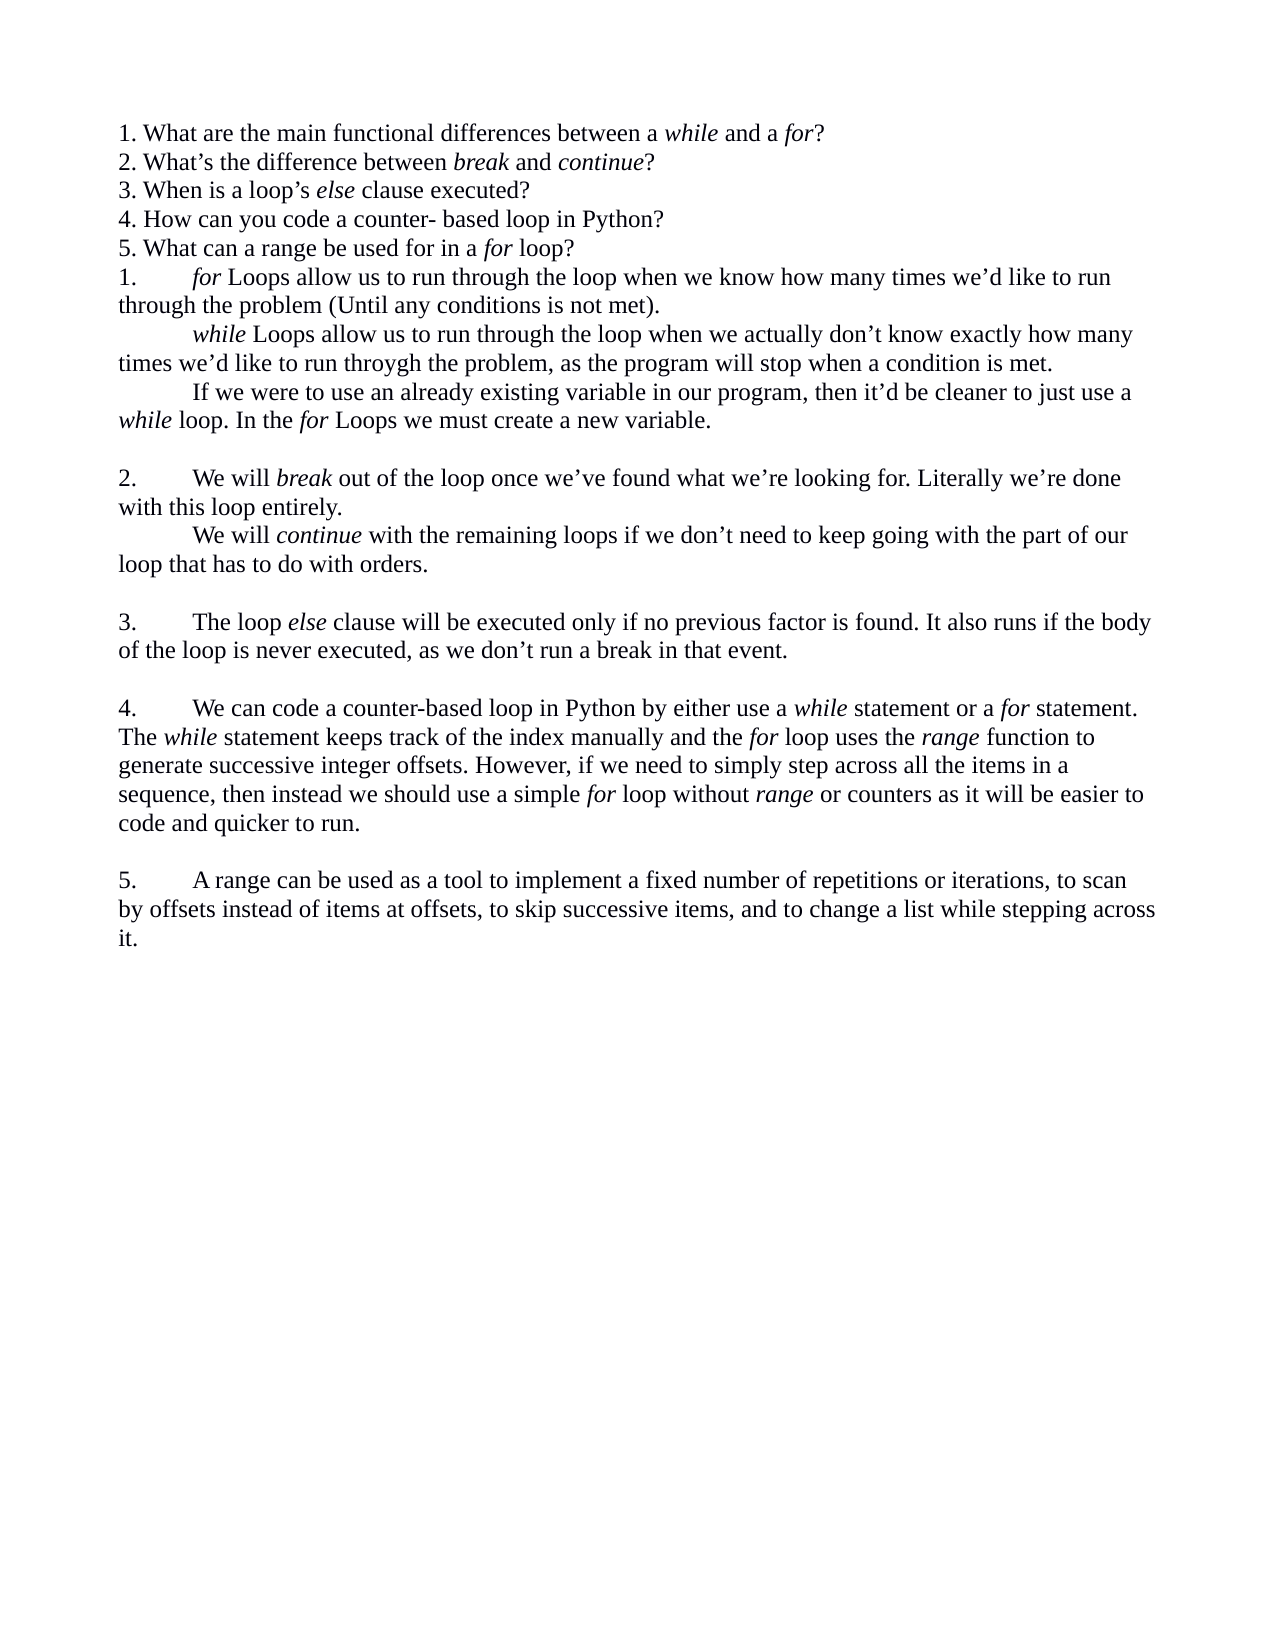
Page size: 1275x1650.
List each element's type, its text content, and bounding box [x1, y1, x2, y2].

text while Loops allow us to run through the loop when we actually don’t know exactly how many times we’d like to run throygh the problem, as the program will stop when a condition is met. [118, 319, 1157, 377]
text 4. We can code a counter-based loop in Python by either use a while statement or a for statement. The while statement keeps track of the index manually and the for loop uses the range function to generate successive integer offsets. However, if we need to simply step across all the items in a sequence, then instead we should use a simple for loop without range or counters as it will be easier to code and quicker to run. [118, 693, 1157, 837]
text 1. What are the main functional differences between a while and a for? [118, 118, 1157, 147]
text 5. A range can be used as a tool to implement a fixed number of repetitions or iterations, to scan by offsets instead of items at offsets, to skip successive items, and to change a list while stepping across it. [118, 866, 1157, 952]
text 3. The loop else clause will be executed only if no previous factor is found. It also runs if the body of the loop is never executed, as we don’t run a break in that event. [118, 607, 1157, 664]
text 2. We will break out of the loop once we’ve found what we’re looking for. Literally we’re done with this loop entirely. [118, 463, 1157, 521]
text 3. When is a loop’s else clause executed? [118, 176, 1157, 204]
text 5. What can a range be used for in a for loop? [118, 233, 1157, 262]
text If we were to use an already existing variable in our program, then it’d be cleaner to just use a while loop. In the for Loops we must create a new variable. [118, 377, 1157, 434]
text 1. for Loops allow us to run through the loop when we know how many times we’d like to run through the problem (Until any conditions is not met). [118, 262, 1157, 319]
text 2. What’s the difference between break and continue? [118, 147, 1157, 176]
text We will continue with the remaining loops if we don’t need to keep going with the part of our loop that has to do with orders. [118, 521, 1157, 578]
text 4. How can you code a counter- based loop in Python? [118, 204, 1157, 233]
